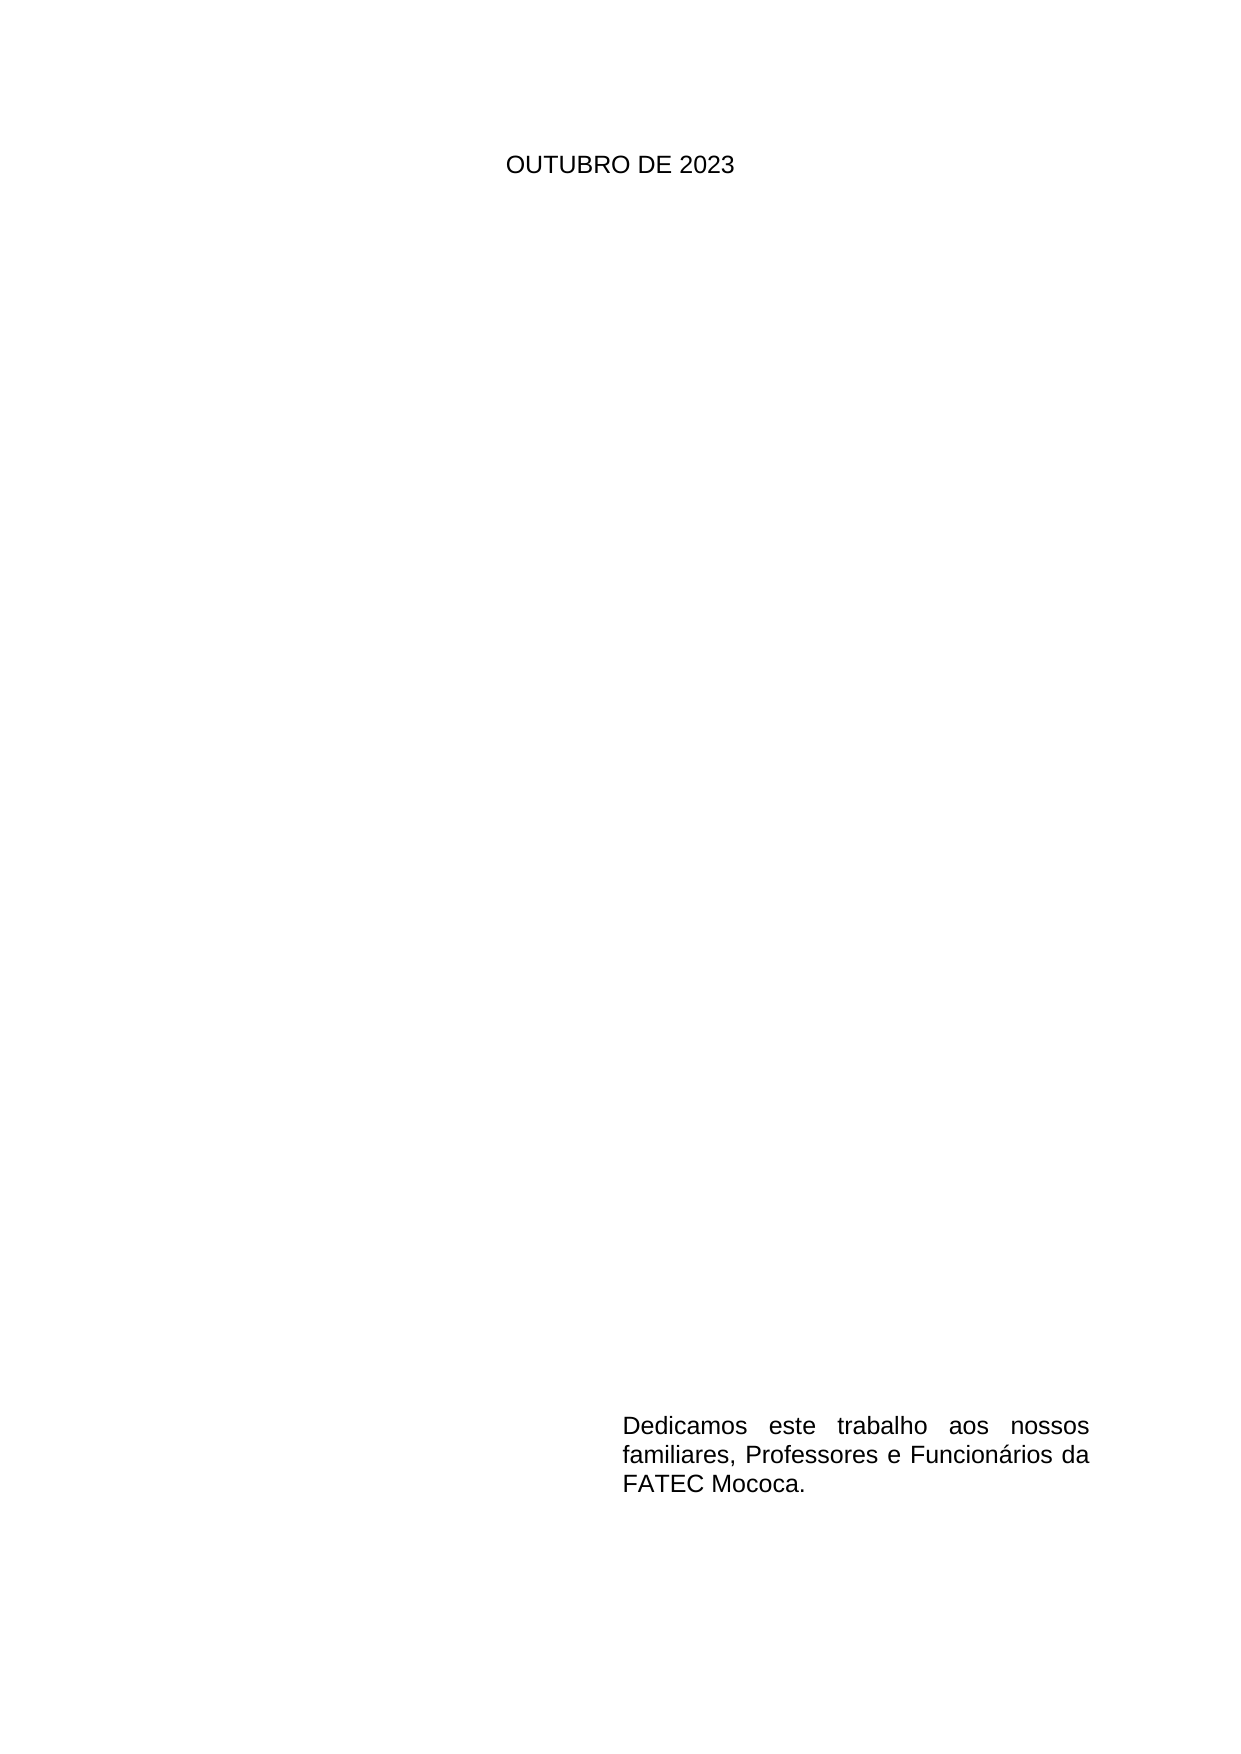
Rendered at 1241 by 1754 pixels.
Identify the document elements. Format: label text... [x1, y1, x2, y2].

text OUTUBRO DE 2023 [150, 150, 1090, 179]
text Dedicamos este trabalho aos nossos familiares, Professores e Funcionários da FATEC Mococa. [622, 1411, 1090, 1498]
